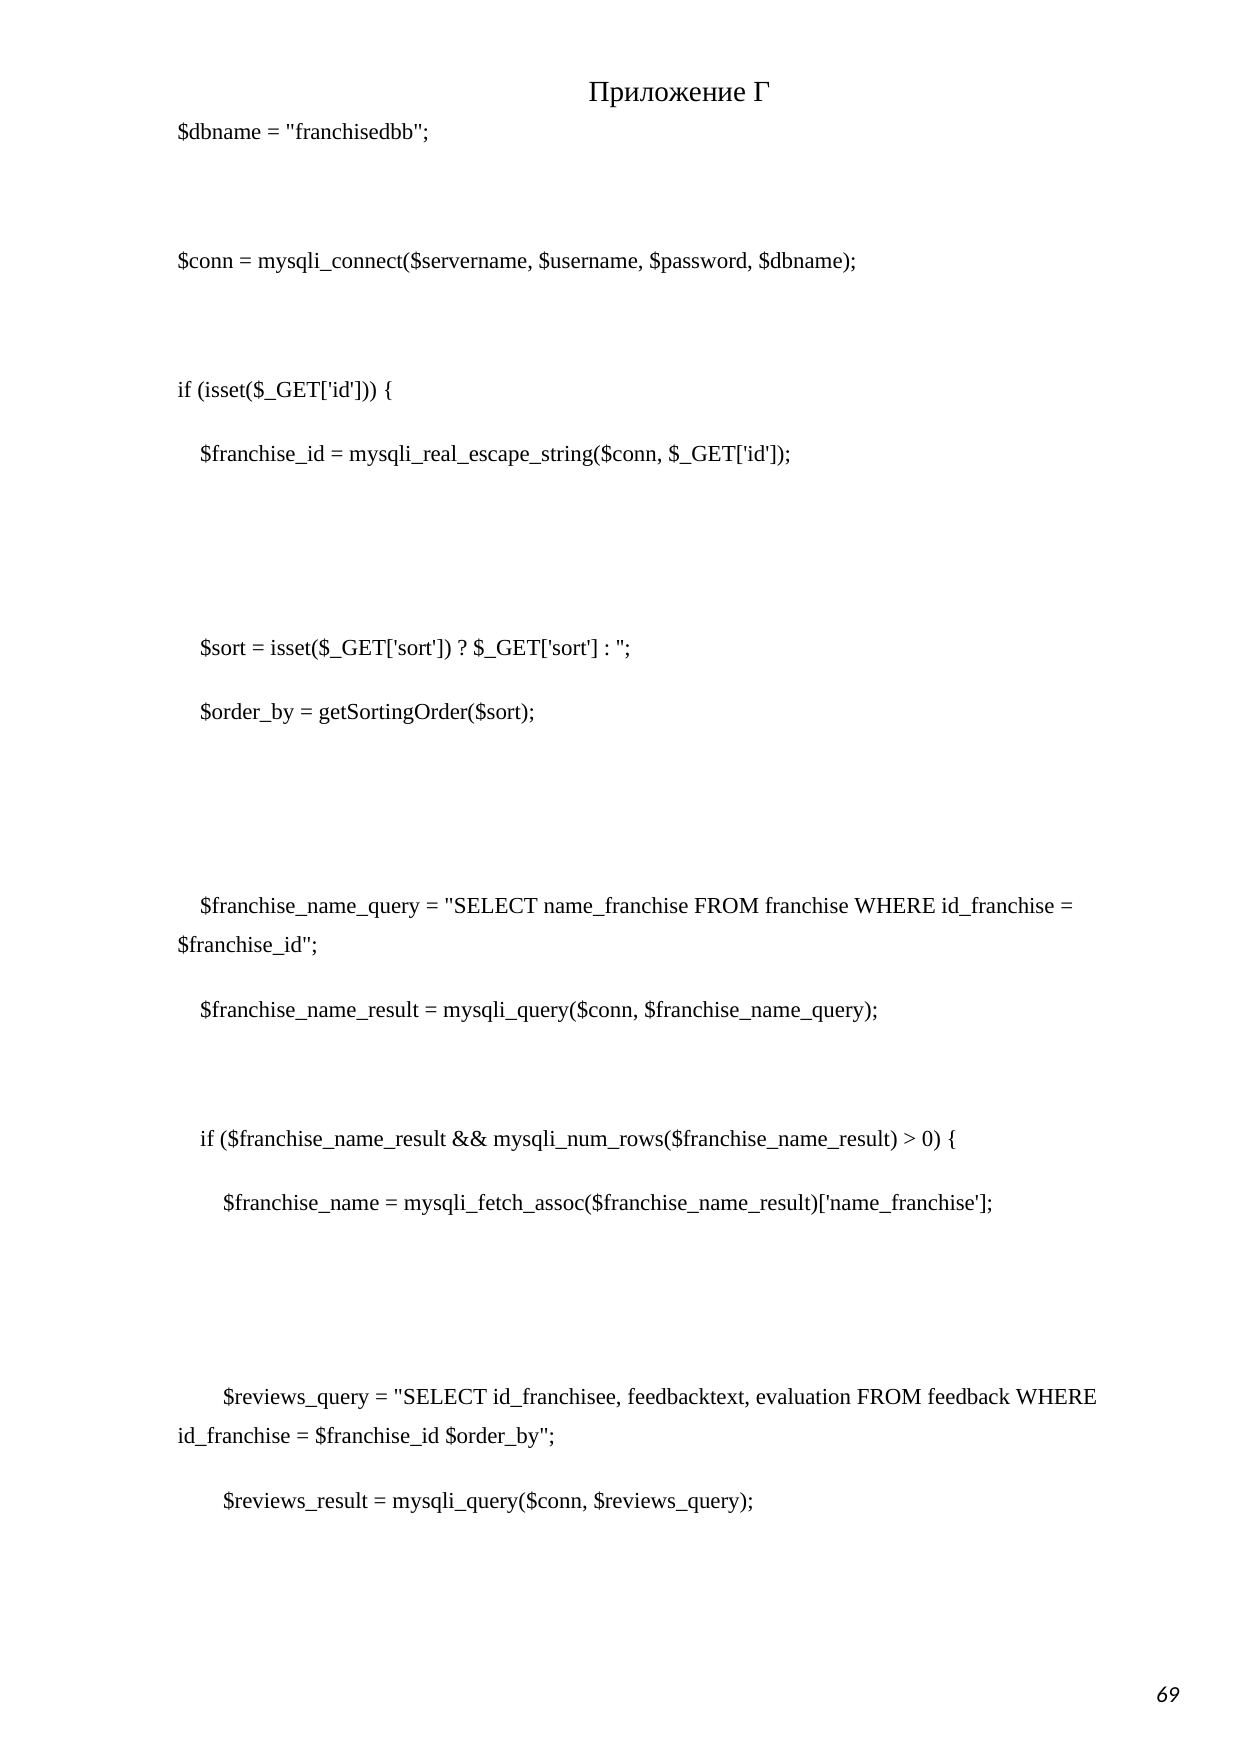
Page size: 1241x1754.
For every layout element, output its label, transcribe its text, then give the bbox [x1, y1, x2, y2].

text if ($franchise_name_result && mysqli_num_rows($franchise_name_result) > 0) { [177, 1125, 1181, 1151]
text $franchise_name = mysqli_fetch_assoc($franchise_name_result)['name_franchise']; [177, 1189, 1181, 1216]
text $franchise_id = mysqli_real_escape_string($conn, $_GET['id']); [177, 441, 1181, 467]
text $order_by = getSortingOrder($sort); [177, 698, 1181, 725]
text $franchise_name_query = "SELECT name_franchise FROM franchise WHERE id_franchise = $franchise_id"; [177, 892, 1181, 958]
text $dbname = "franchisedbb"; [177, 118, 1181, 144]
text $reviews_query = "SELECT id_franchisee, feedbacktext, evaluation FROM feedback WHERE id_franchise = $franchise_id $order_by"; [177, 1383, 1181, 1448]
text $sort = isset($_GET['sort']) ? $_GET['sort'] : ''; [177, 634, 1181, 660]
text if (isset($_GET['id'])) { [177, 376, 1181, 402]
text $franchise_name_result = mysqli_query($conn, $franchise_name_query); [177, 996, 1181, 1022]
text $conn = mysqli_connect($servername, $username, $password, $dbname); [177, 247, 1181, 273]
text $reviews_result = mysqli_query($conn, $reviews_query); [177, 1487, 1181, 1513]
